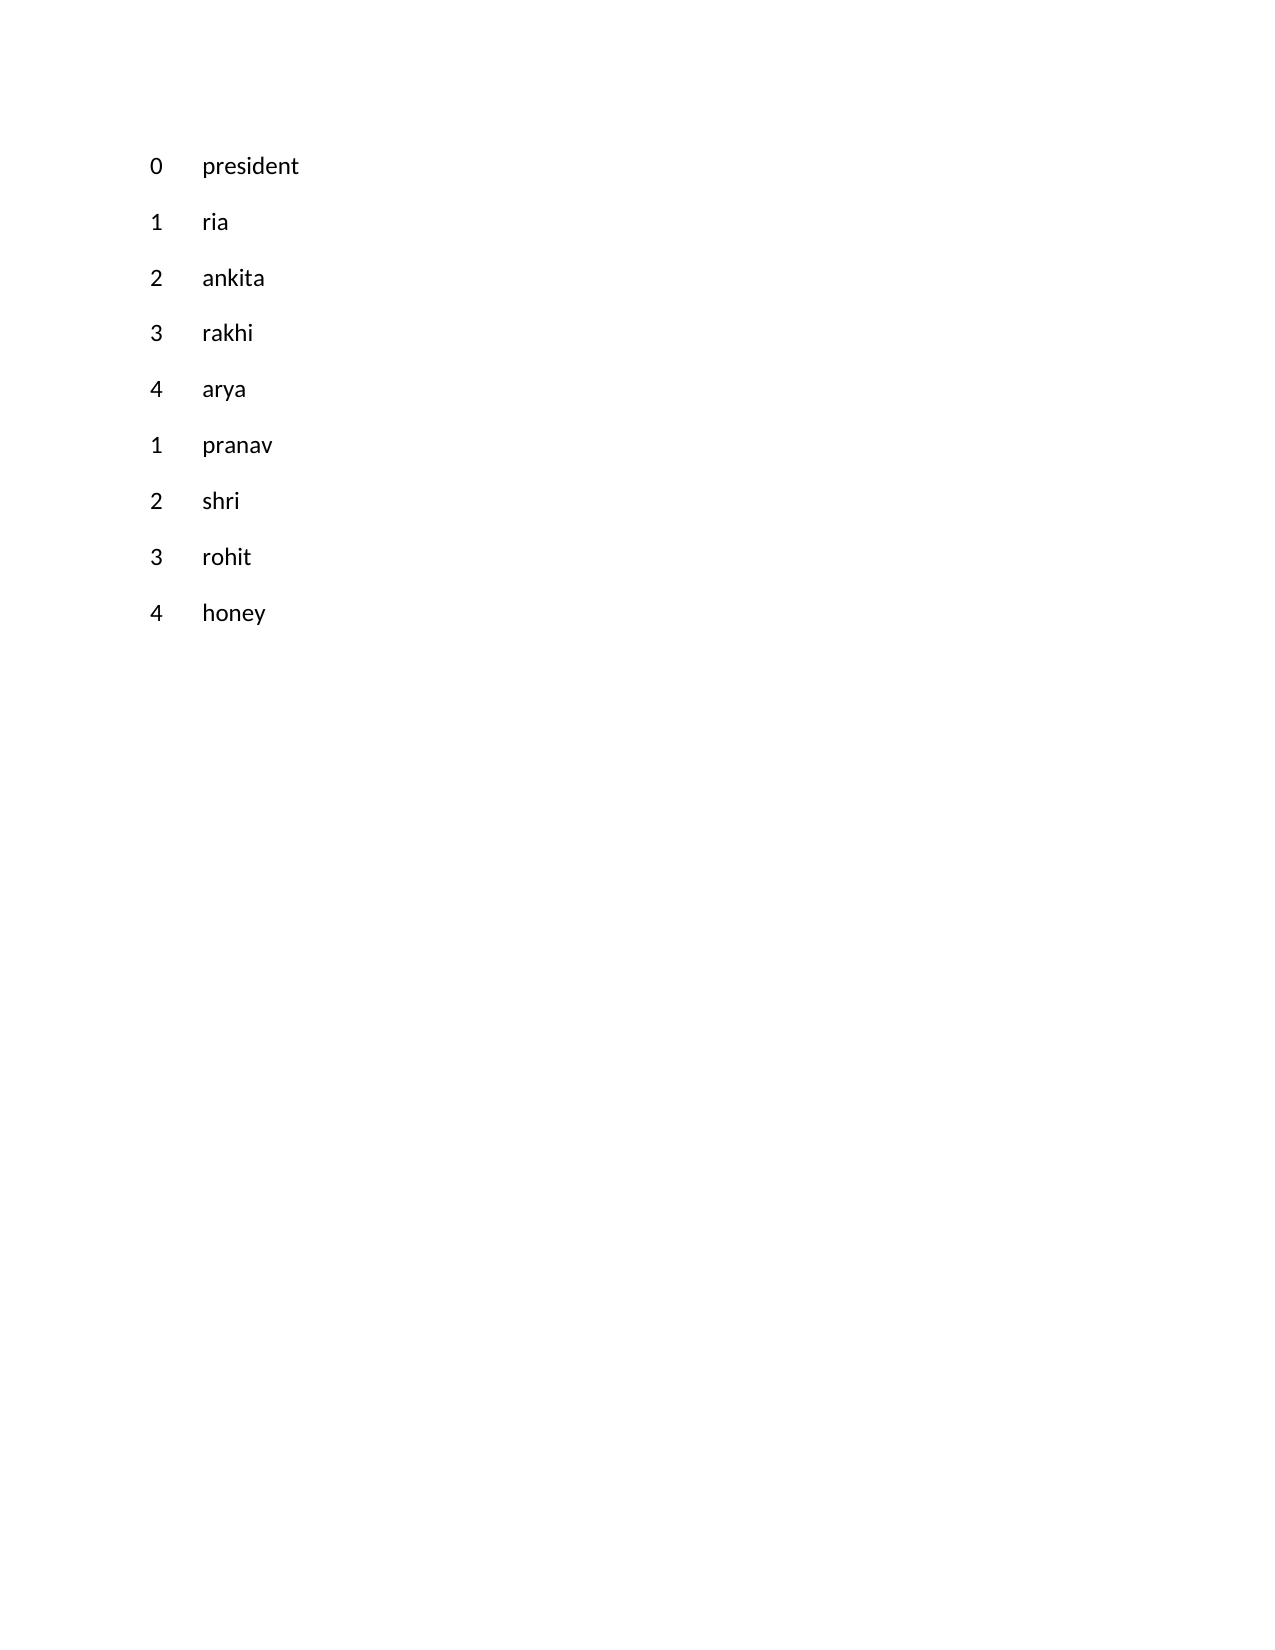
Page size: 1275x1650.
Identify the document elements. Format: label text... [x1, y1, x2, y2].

text 4 arya [150, 373, 1125, 404]
text 2 shri [150, 485, 1125, 516]
text 1 ria [150, 206, 1125, 236]
text 0 president [150, 150, 1125, 181]
text 2 ankita [150, 262, 1125, 292]
text 1 pranav [150, 429, 1125, 460]
text 4 honey [150, 597, 1125, 627]
text 3 rohit [150, 541, 1125, 571]
text 3 rakhi [150, 317, 1125, 348]
